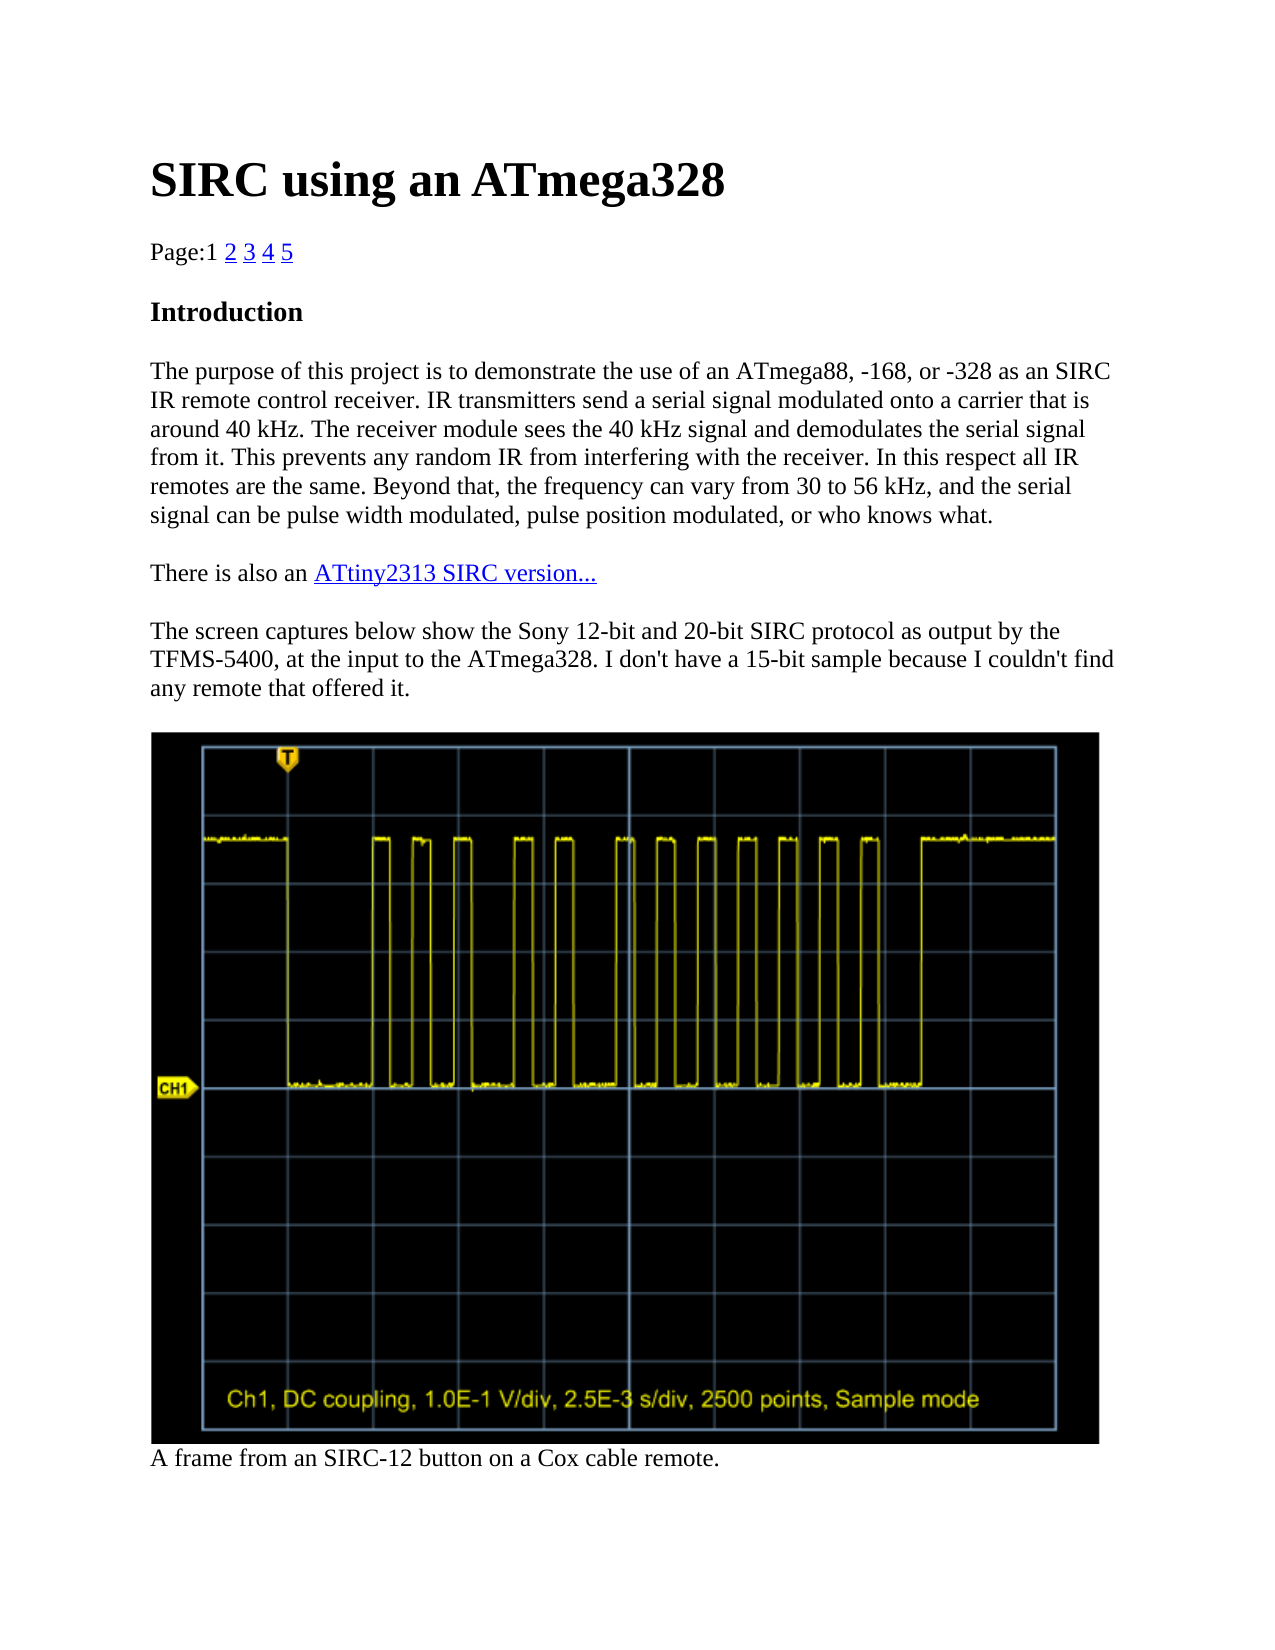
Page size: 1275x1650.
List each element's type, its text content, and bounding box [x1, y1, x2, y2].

picture [150, 731, 1100, 1444]
text SIRC using an ATmega328 [150, 150, 1125, 207]
text The screen captures below show the Sony 12-bit and 20-bit SIRC protocol as output by the TFMS-5400, at the input to the ATmega328. I don't have a 15-bit sample because I couldn't find any remote that offered it. [150, 616, 1125, 702]
text There is also an ATtiny2313 SIRC version... [150, 558, 1125, 587]
text Introduction [150, 294, 1125, 327]
text The purpose of this project is to demonstrate the use of an ATmega88, -168, or -328 as an SIRC IR remote control receiver. IR transmitters send a serial signal modulated onto a carrier that is around 40 kHz. The receiver module sees the 40 kHz signal and demodulates the serial signal from it. This prevents any random IR from interfering with the receiver. In this respect all IR remotes are the same. Beyond that, the frequency can vary from 30 to 56 kHz, and the serial signal can be pulse width modulated, pulse position modulated, or who knows what. [150, 356, 1125, 529]
text Page:1 2 3 4 5 [150, 237, 1125, 265]
text A frame from an SIRC-12 button on a Cox cable remote. [150, 1443, 1125, 1472]
